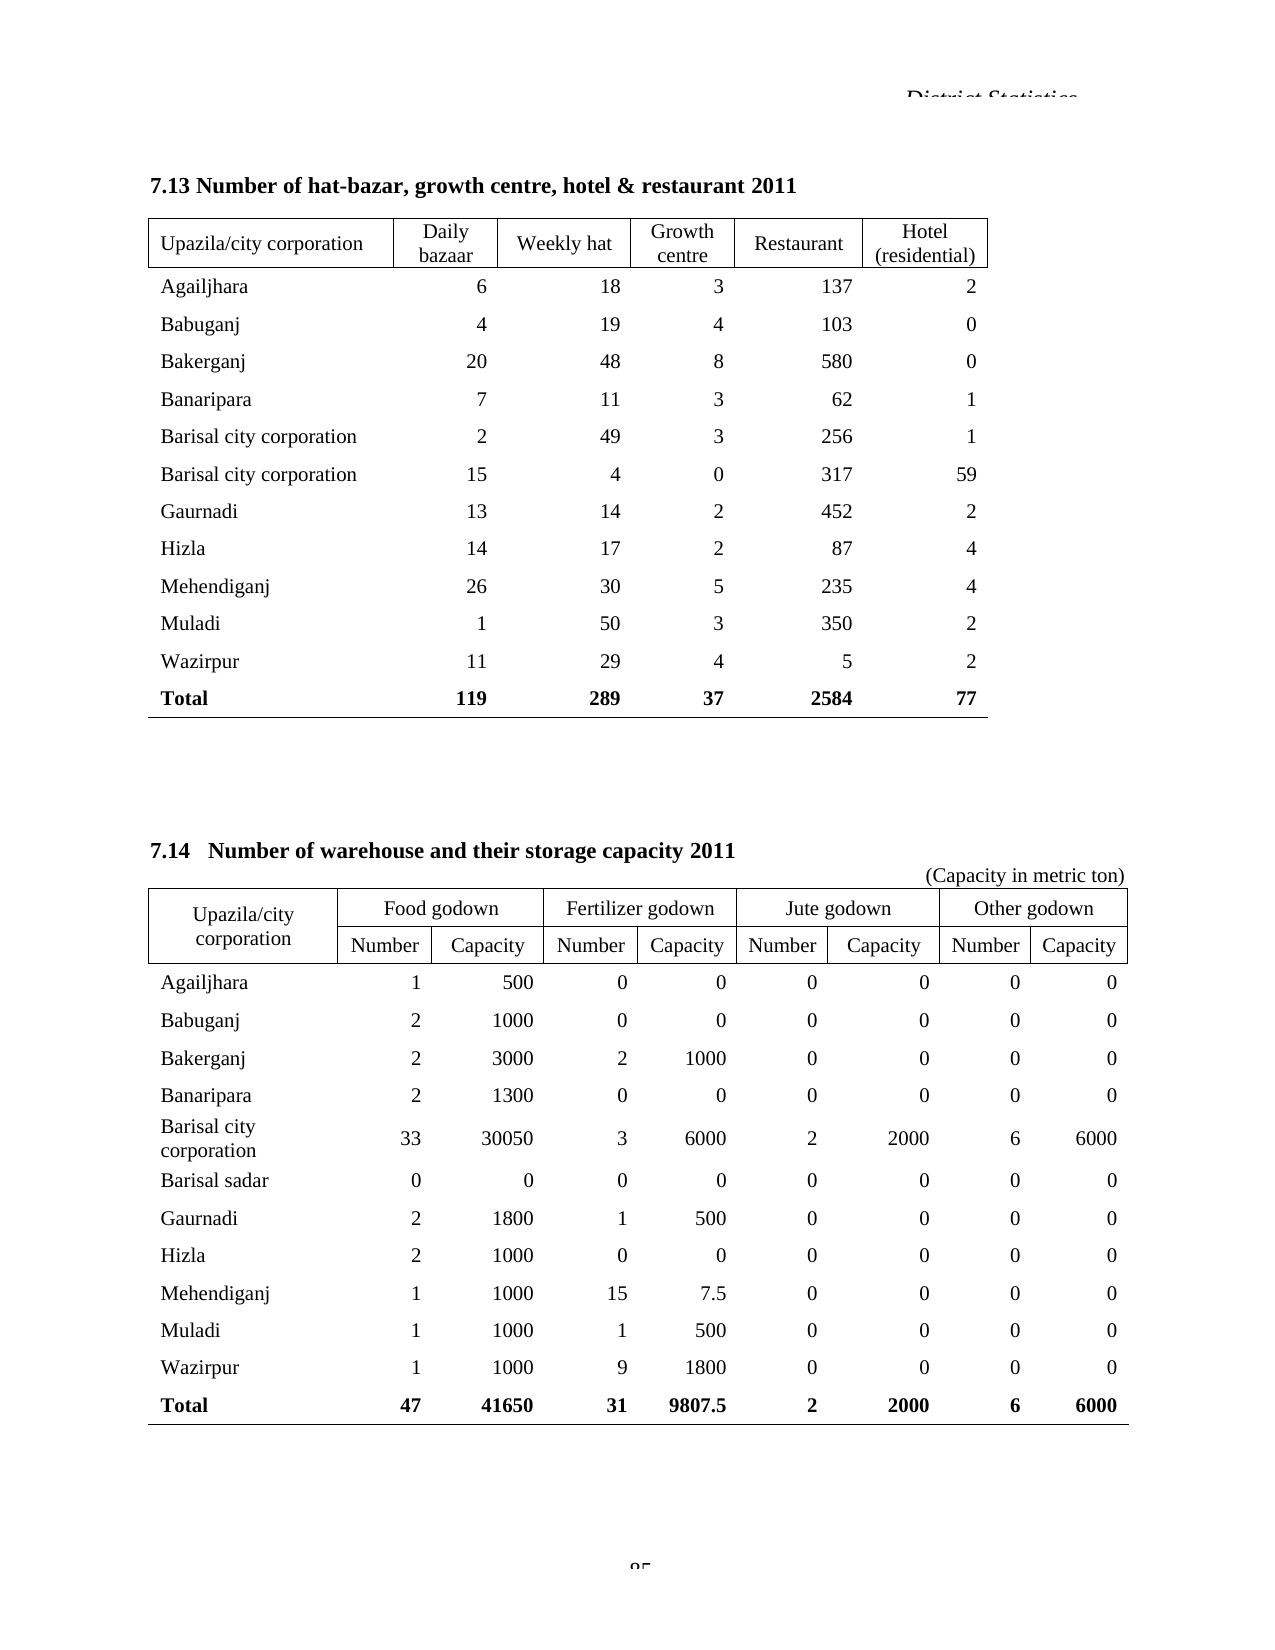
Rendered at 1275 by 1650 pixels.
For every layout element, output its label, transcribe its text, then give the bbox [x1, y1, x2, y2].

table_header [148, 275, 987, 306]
list Number of warehouse and their storage capacity 2011 [150, 838, 1158, 864]
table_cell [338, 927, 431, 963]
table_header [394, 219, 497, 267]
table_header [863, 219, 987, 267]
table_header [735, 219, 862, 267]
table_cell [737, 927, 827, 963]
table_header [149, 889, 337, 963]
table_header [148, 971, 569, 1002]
text (Capacity in metric ton) [925, 864, 1158, 888]
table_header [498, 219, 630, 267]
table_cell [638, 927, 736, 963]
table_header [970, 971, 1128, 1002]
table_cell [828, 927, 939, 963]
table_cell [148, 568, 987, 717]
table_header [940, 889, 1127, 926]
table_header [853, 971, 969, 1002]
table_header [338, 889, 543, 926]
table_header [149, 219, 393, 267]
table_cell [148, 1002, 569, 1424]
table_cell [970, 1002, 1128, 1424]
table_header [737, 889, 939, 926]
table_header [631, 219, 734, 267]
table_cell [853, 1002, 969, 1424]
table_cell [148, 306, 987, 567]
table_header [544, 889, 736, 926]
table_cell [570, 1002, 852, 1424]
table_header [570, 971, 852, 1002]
list Number of hat-bazar, growth centre, hotel & restaurant 2011 [150, 172, 1158, 198]
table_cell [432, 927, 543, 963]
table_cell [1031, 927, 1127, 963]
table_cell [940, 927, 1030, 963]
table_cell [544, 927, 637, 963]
